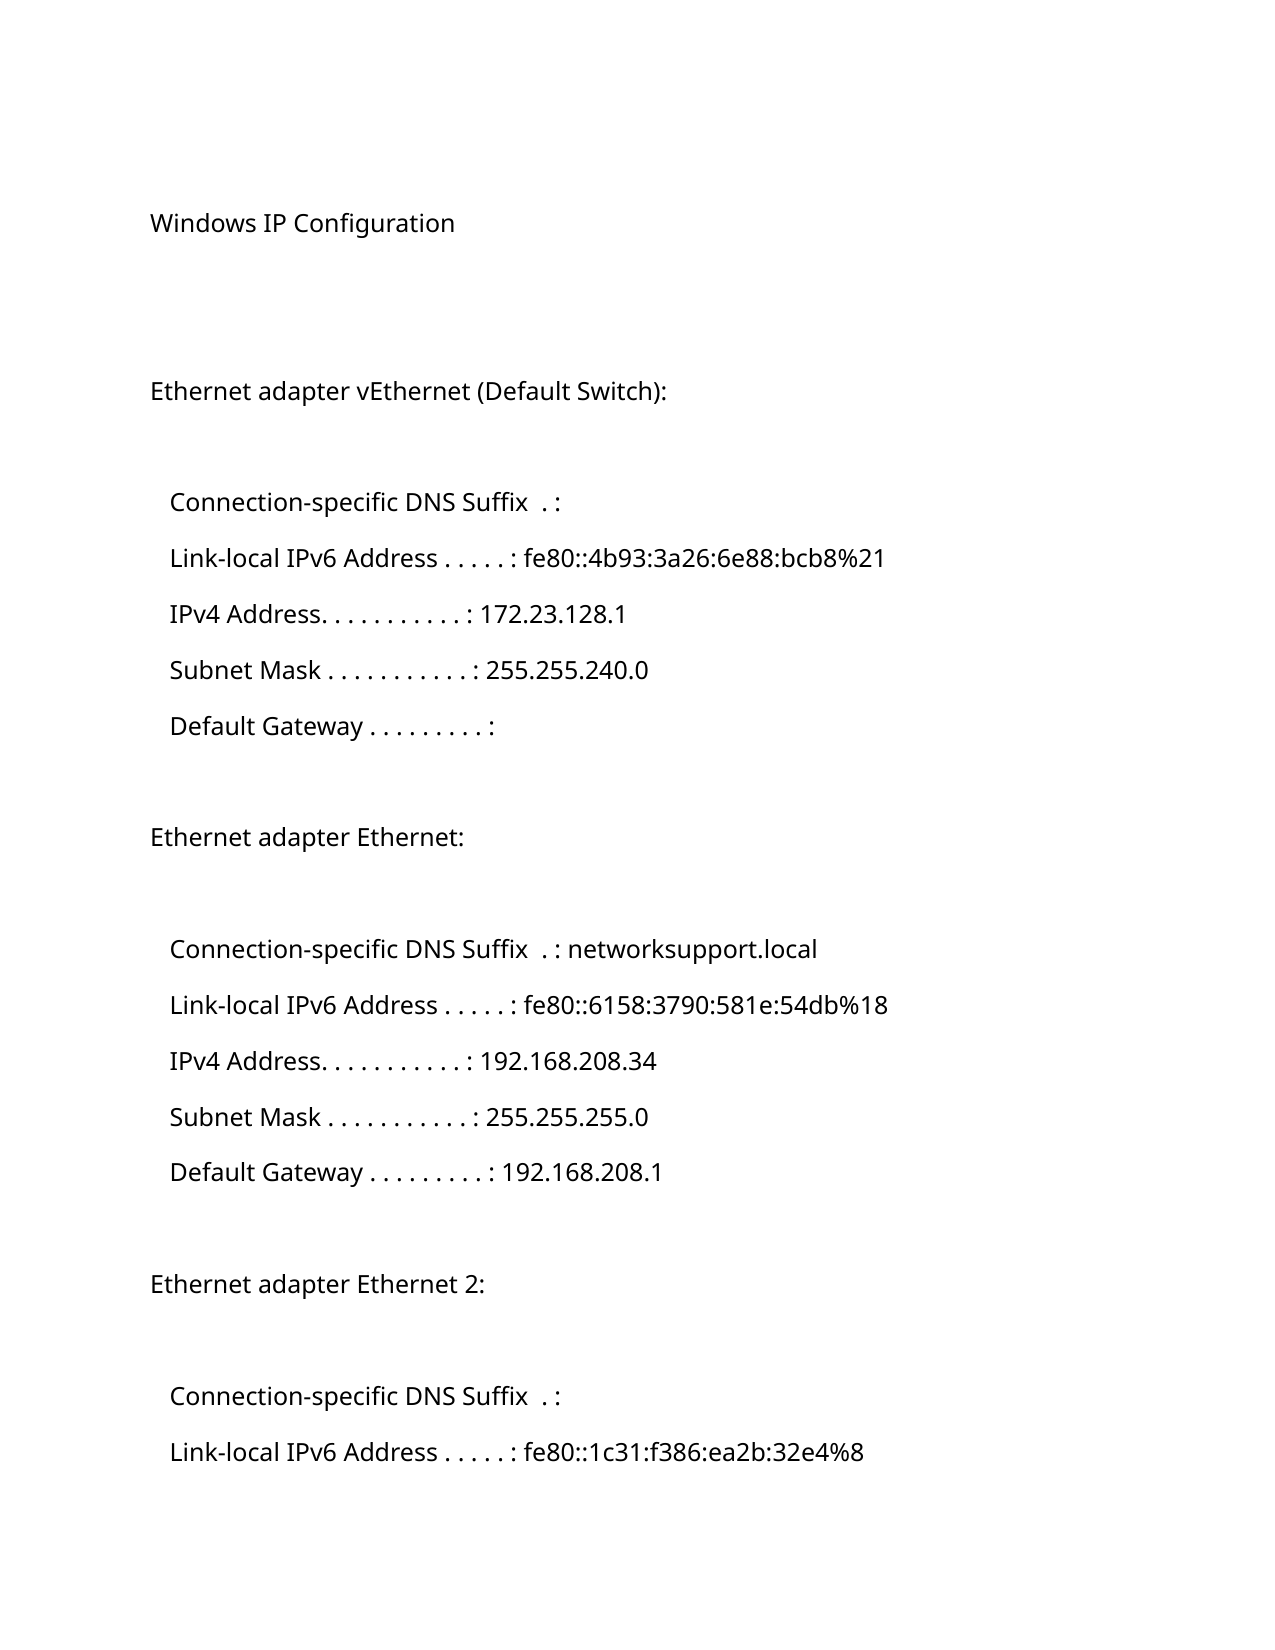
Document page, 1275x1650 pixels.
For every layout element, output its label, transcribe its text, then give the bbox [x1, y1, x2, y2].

text Ethernet adapter vEthernet (Default Switch): [150, 373, 1125, 407]
text IPv4 Address. . . . . . . . . . . : 192.168.208.34 [150, 1043, 1125, 1077]
text Link-local IPv6 Address . . . . . : fe80::4b93:3a26:6e88:bcb8%21 [150, 541, 1125, 575]
text Link-local IPv6 Address . . . . . : fe80::1c31:f386:ea2b:32e4%8 [150, 1434, 1125, 1468]
text Link-local IPv6 Address . . . . . : fe80::6158:3790:581e:54db%18 [150, 987, 1125, 1022]
text Windows IP Configuration [150, 206, 1125, 240]
text Connection-specific DNS Suffix . : [150, 485, 1125, 519]
text IPv4 Address. . . . . . . . . . . : 172.23.128.1 [150, 597, 1125, 631]
text Subnet Mask . . . . . . . . . . . : 255.255.255.0 [150, 1099, 1125, 1133]
text Default Gateway . . . . . . . . . : [150, 708, 1125, 742]
text Connection-specific DNS Suffix . : [150, 1378, 1125, 1412]
text Subnet Mask . . . . . . . . . . . : 255.255.240.0 [150, 652, 1125, 687]
text Default Gateway . . . . . . . . . : 192.168.208.1 [150, 1155, 1125, 1189]
text Ethernet adapter Ethernet 2: [150, 1267, 1125, 1301]
text Connection-specific DNS Suffix . : networksupport.local [150, 932, 1125, 966]
text Ethernet adapter Ethernet: [150, 820, 1125, 854]
